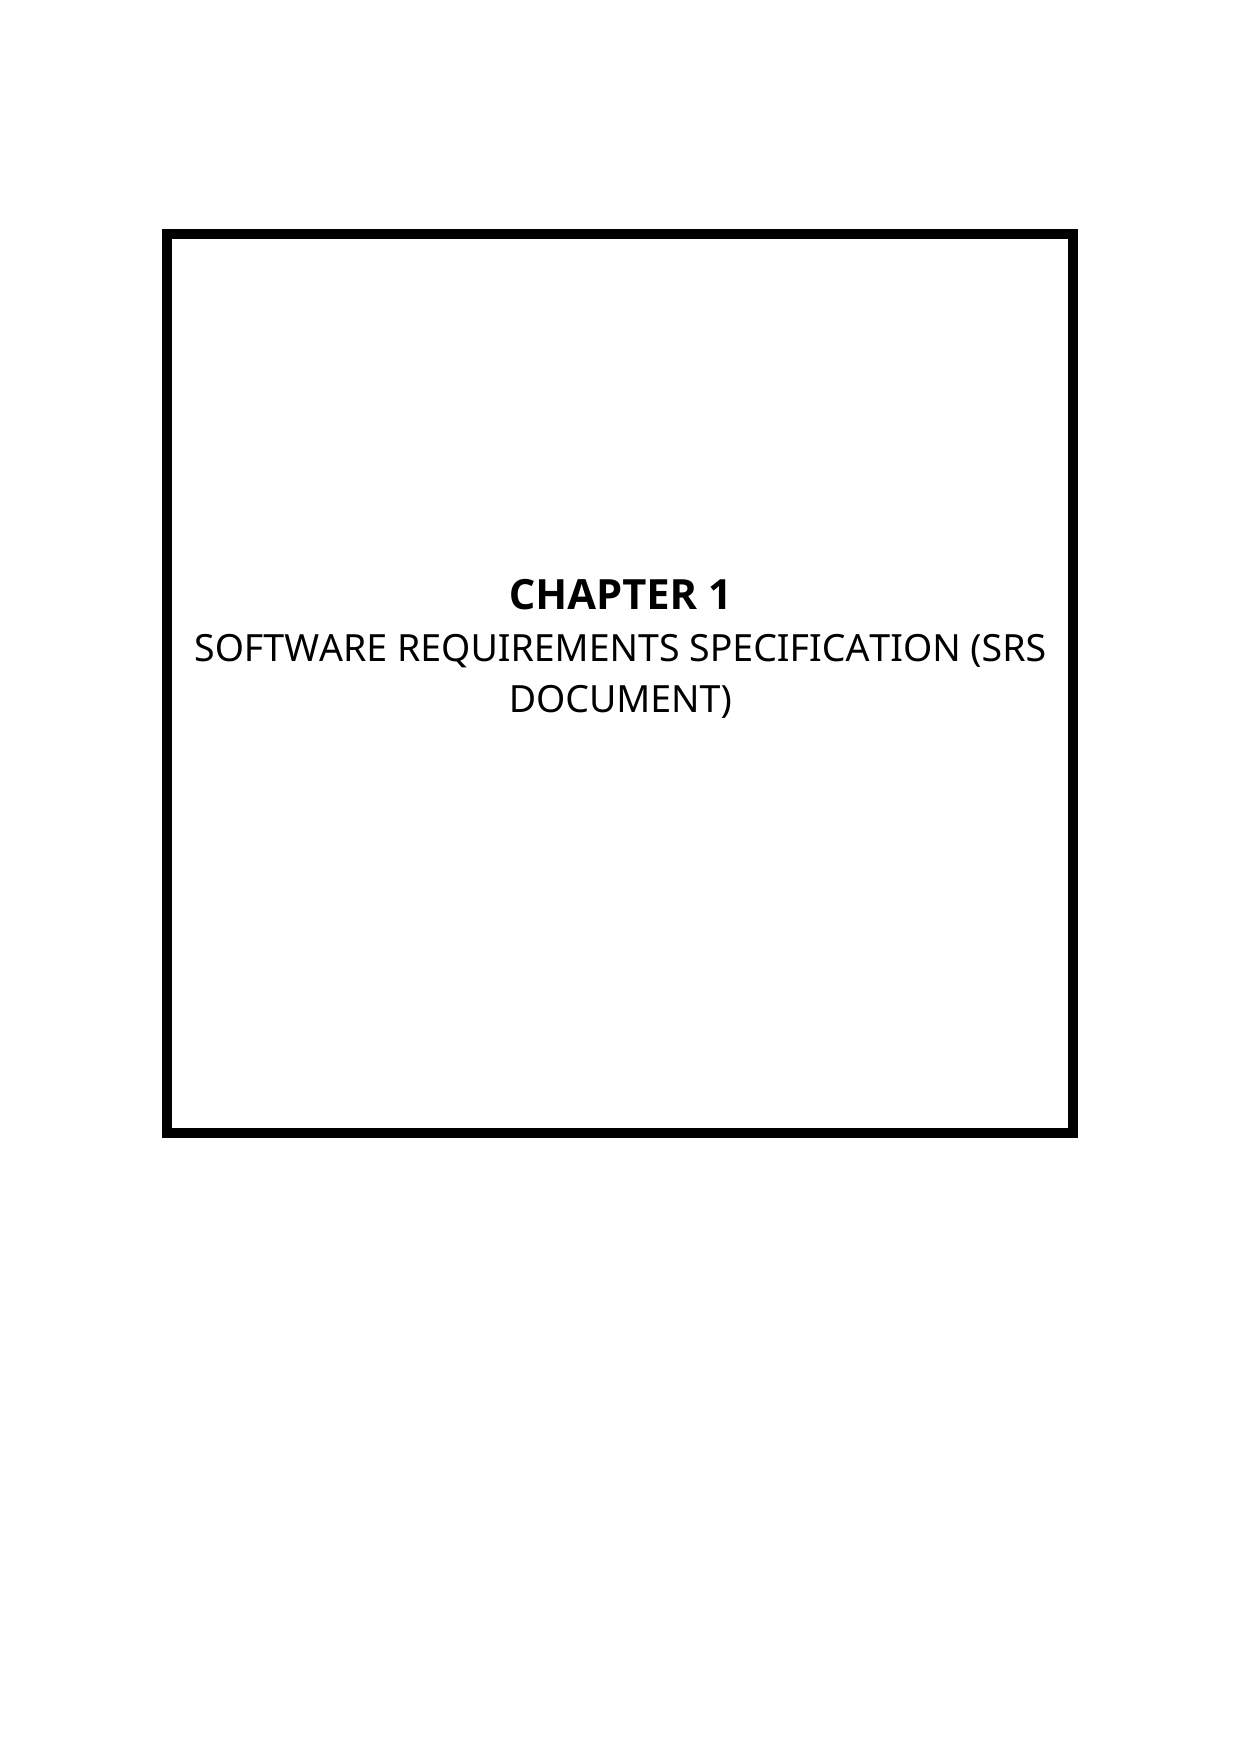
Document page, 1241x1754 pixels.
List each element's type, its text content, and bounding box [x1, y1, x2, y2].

text SOFTWARE REQUIREMENTS SPECIFICATION (SRS DOCUMENT) [180, 621, 1060, 723]
text CHAPTER 1 [180, 564, 1060, 621]
